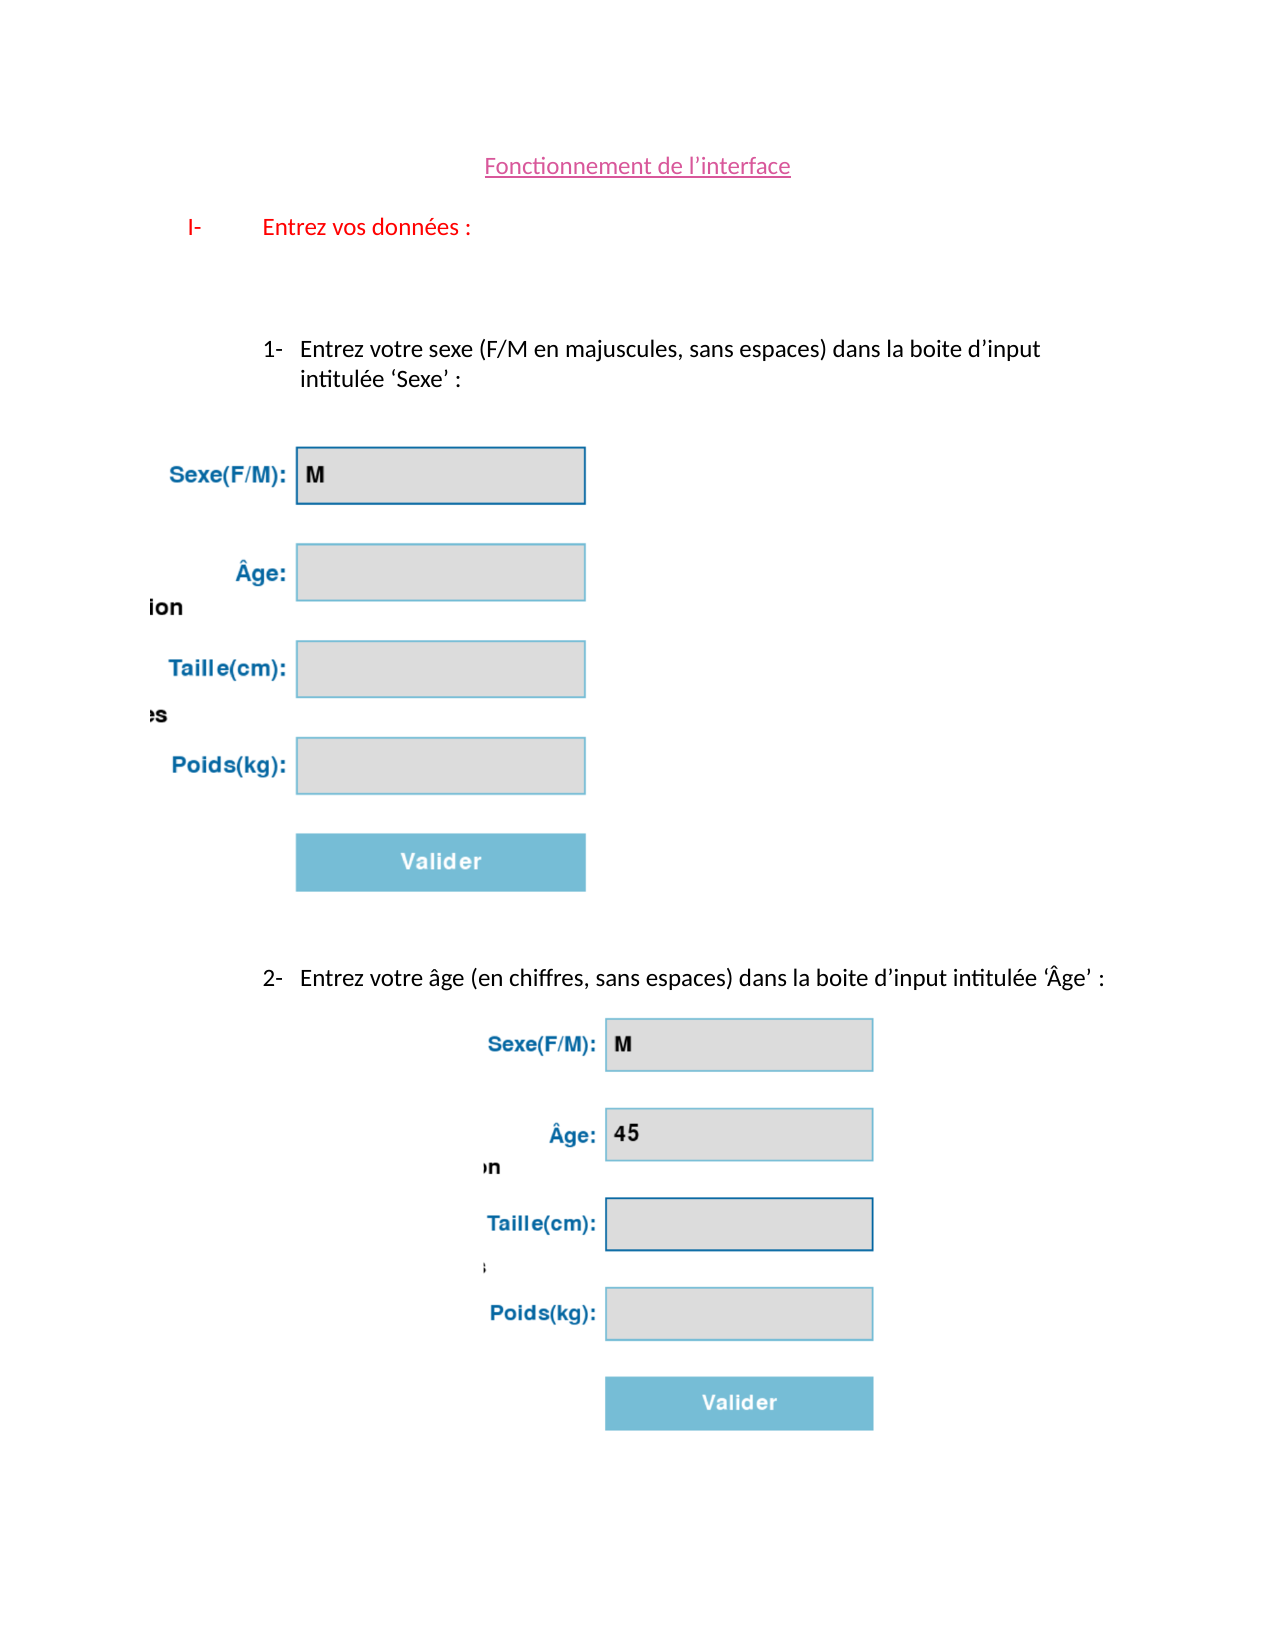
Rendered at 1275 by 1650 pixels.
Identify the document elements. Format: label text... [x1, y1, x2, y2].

picture [482, 998, 891, 1438]
text Fonctionnement de l’interface [150, 150, 1125, 181]
list Entrez vos données : [187, 211, 1125, 242]
list Entrez votre âge (en chiffres, sans espaces) dans la boite d’input intitulée ‘Âge’ : [262, 962, 1125, 993]
picture [150, 424, 617, 902]
list Entrez votre sexe (F/M en majuscules, sans espaces) dans la boite d’input intitulée ‘Sexe’ : [262, 333, 1125, 394]
